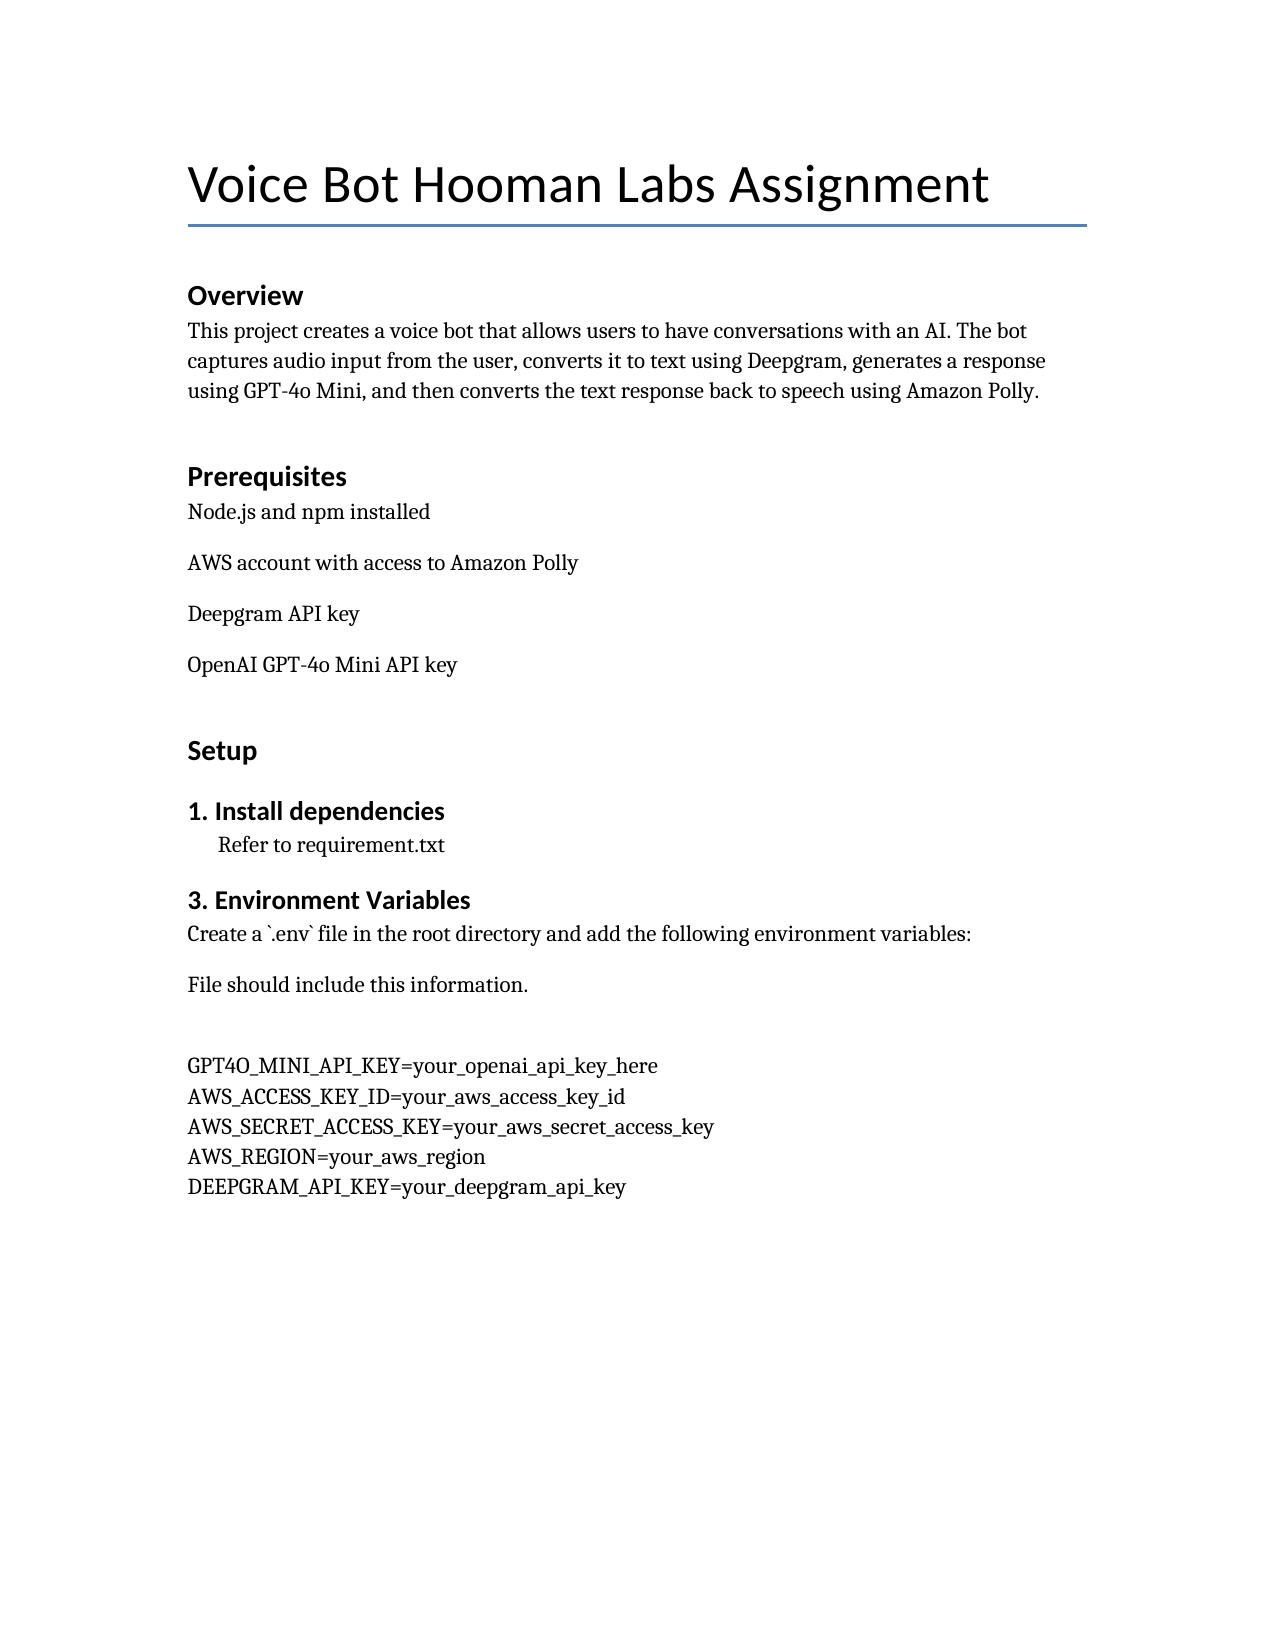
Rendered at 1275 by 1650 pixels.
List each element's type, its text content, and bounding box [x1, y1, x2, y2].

text AWS account with access to Amazon Polly [187, 550, 1087, 576]
text File should include this information. [187, 972, 1087, 998]
text Refer to requirement.txt [187, 832, 1087, 858]
text Create a `.env` file in the root directory and add the following environment variables: [187, 921, 1087, 947]
title Voice Bot Hooman Labs Assignment [187, 150, 1087, 227]
subtitle 1. Install dependencies [187, 794, 1087, 827]
subtitle Overview [187, 277, 1087, 312]
text Deepgram API key [187, 601, 1087, 627]
subtitle 3. Environment Variables [187, 883, 1087, 916]
subtitle Prerequisites [187, 458, 1087, 494]
subtitle Setup [187, 732, 1087, 768]
text OpenAI GPT-4o Mini API key [187, 652, 1087, 678]
text GPT4O_MINI_API_KEY=your_openai_api_key_here AWS_ACCESS_KEY_ID=your_aws_access_key_id AWS_SECRET_ACCESS_KEY=your_aws_secret_access_key AWS_REGION=your_aws_region DEEPGRAM_API_KEY=your_deepgram_api_key [187, 1023, 1087, 1231]
text Node.js and npm installed [187, 499, 1087, 525]
text This project creates a voice bot that allows users to have conversations with an AI. The bot captures audio input from the user, converts it to text using Deepgram, generates a response using GPT-4o Mini, and then converts the text response back to speech using Amazon Polly. [187, 317, 1087, 404]
